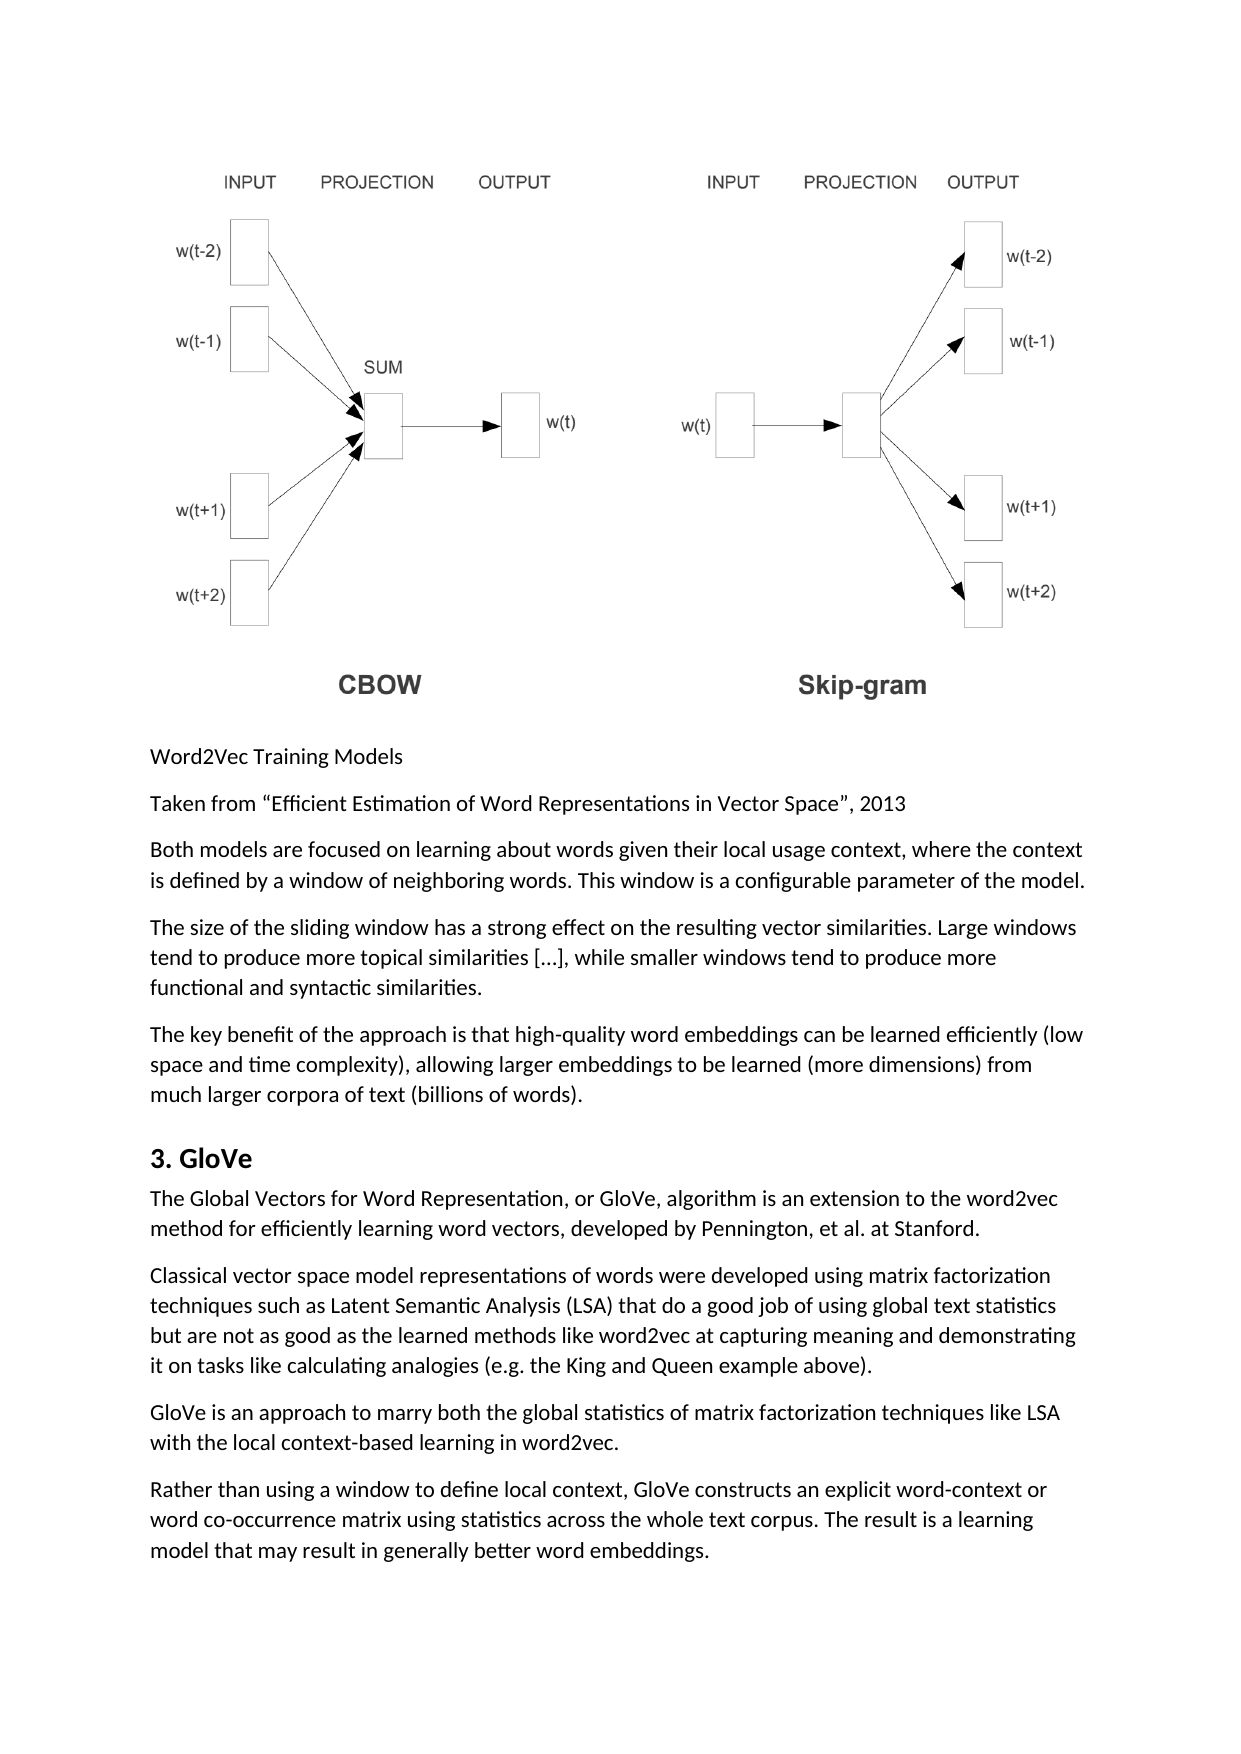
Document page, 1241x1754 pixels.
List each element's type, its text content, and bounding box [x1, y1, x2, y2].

text Both models are focused on learning about words given their local usage context, where the context is defined by a window of neighboring words. This window is a configurable parameter of the model. [150, 836, 1090, 894]
text GloVe is an approach to marry both the global statistics of matrix factorization techniques like LSA with the local context-based learning in word2vec. [150, 1398, 1090, 1456]
picture [150, 150, 1091, 723]
subtitle 3. GloVe [150, 1140, 1090, 1175]
text The Global Vectors for Word Representation, or GloVe, algorithm is an extension to the word2vec method for efficiently learning word vectors, developed by Pennington, et al. at Stanford. [150, 1184, 1090, 1242]
text Rather than using a window to define local context, GloVe constructs an explicit word-context or word co-occurrence matrix using statistics across the whole text corpus. The result is a learning model that may result in generally better word embeddings. [150, 1475, 1090, 1564]
text The size of the sliding window has a strong effect on the resulting vector similarities. Large windows tend to produce more topical similarities […], while smaller windows tend to produce more functional and syntactic similarities. [150, 913, 1090, 1001]
text Classical vector space model representations of words were developed using matrix factorization techniques such as Latent Semantic Analysis (LSA) that do a good job of using global text statistics but are not as good as the learned methods like word2vec at capturing meaning and demonstrating it on tasks like calculating analogies (e.g. the King and Queen example above). [150, 1261, 1090, 1379]
text Taken from “Efficient Estimation of Word Representations in Vector Space”, 2013 [150, 789, 1090, 817]
text Word2Vec Training Models [150, 742, 1090, 770]
text The key benefit of the approach is that high-quality word embeddings can be learned efficiently (low space and time complexity), allowing larger embeddings to be learned (more dimensions) from much larger corpora of text (billions of words). [150, 1020, 1090, 1108]
